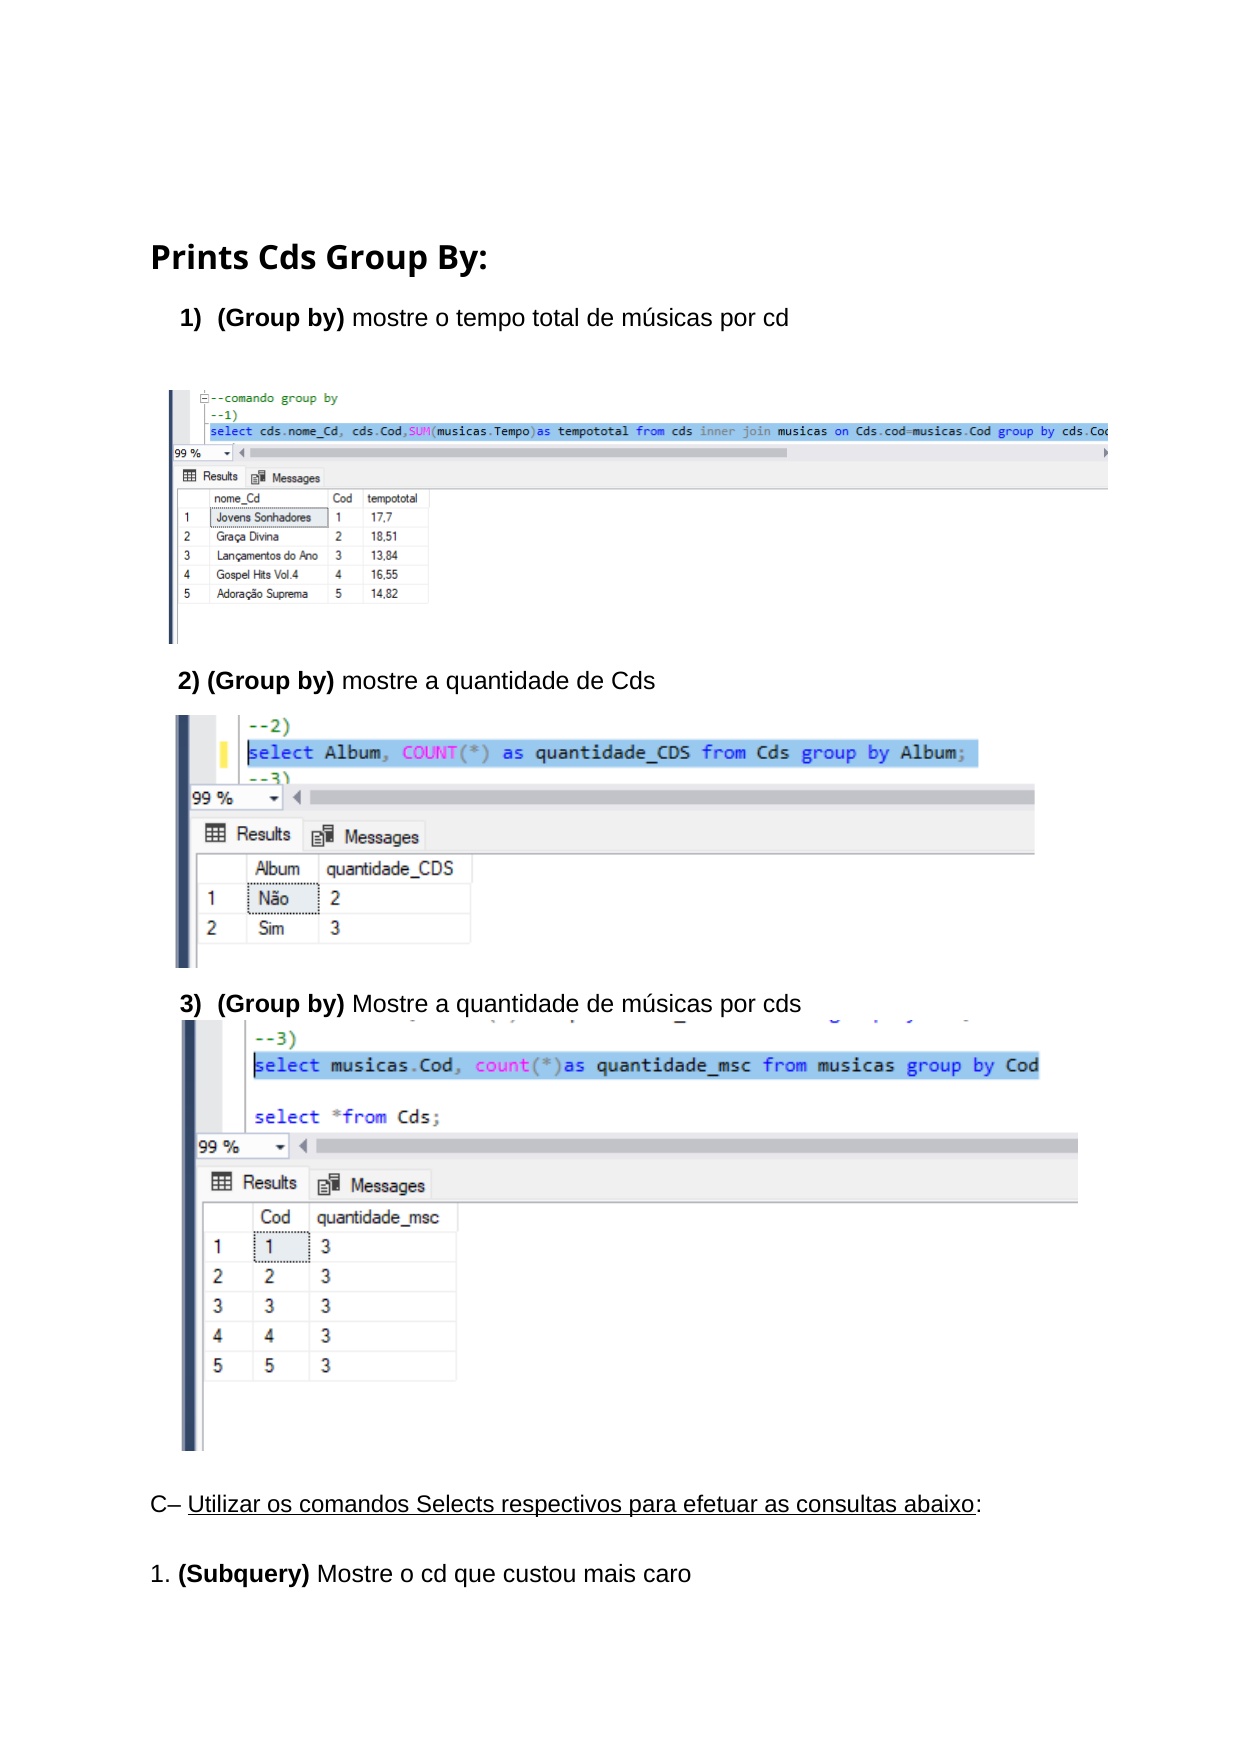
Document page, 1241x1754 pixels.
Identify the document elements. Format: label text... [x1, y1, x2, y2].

text 2) (Group by) mostre a quantidade de Cds [150, 666, 1090, 694]
text 1. (Subquery) Mostre o cd que custou mais caro [150, 1559, 1090, 1588]
text Prints Cds Group By: [150, 234, 1090, 279]
text C– Utilizar os comandos Selects respectivos para efetuar as consultas abaixo: [150, 1490, 1090, 1517]
list (Group by) mostre o tempo total de músicas por cd [179, 303, 1090, 332]
picture [179, 1020, 1078, 1451]
list (Group by) Mostre a quantidade de músicas por cds [179, 989, 1090, 1018]
